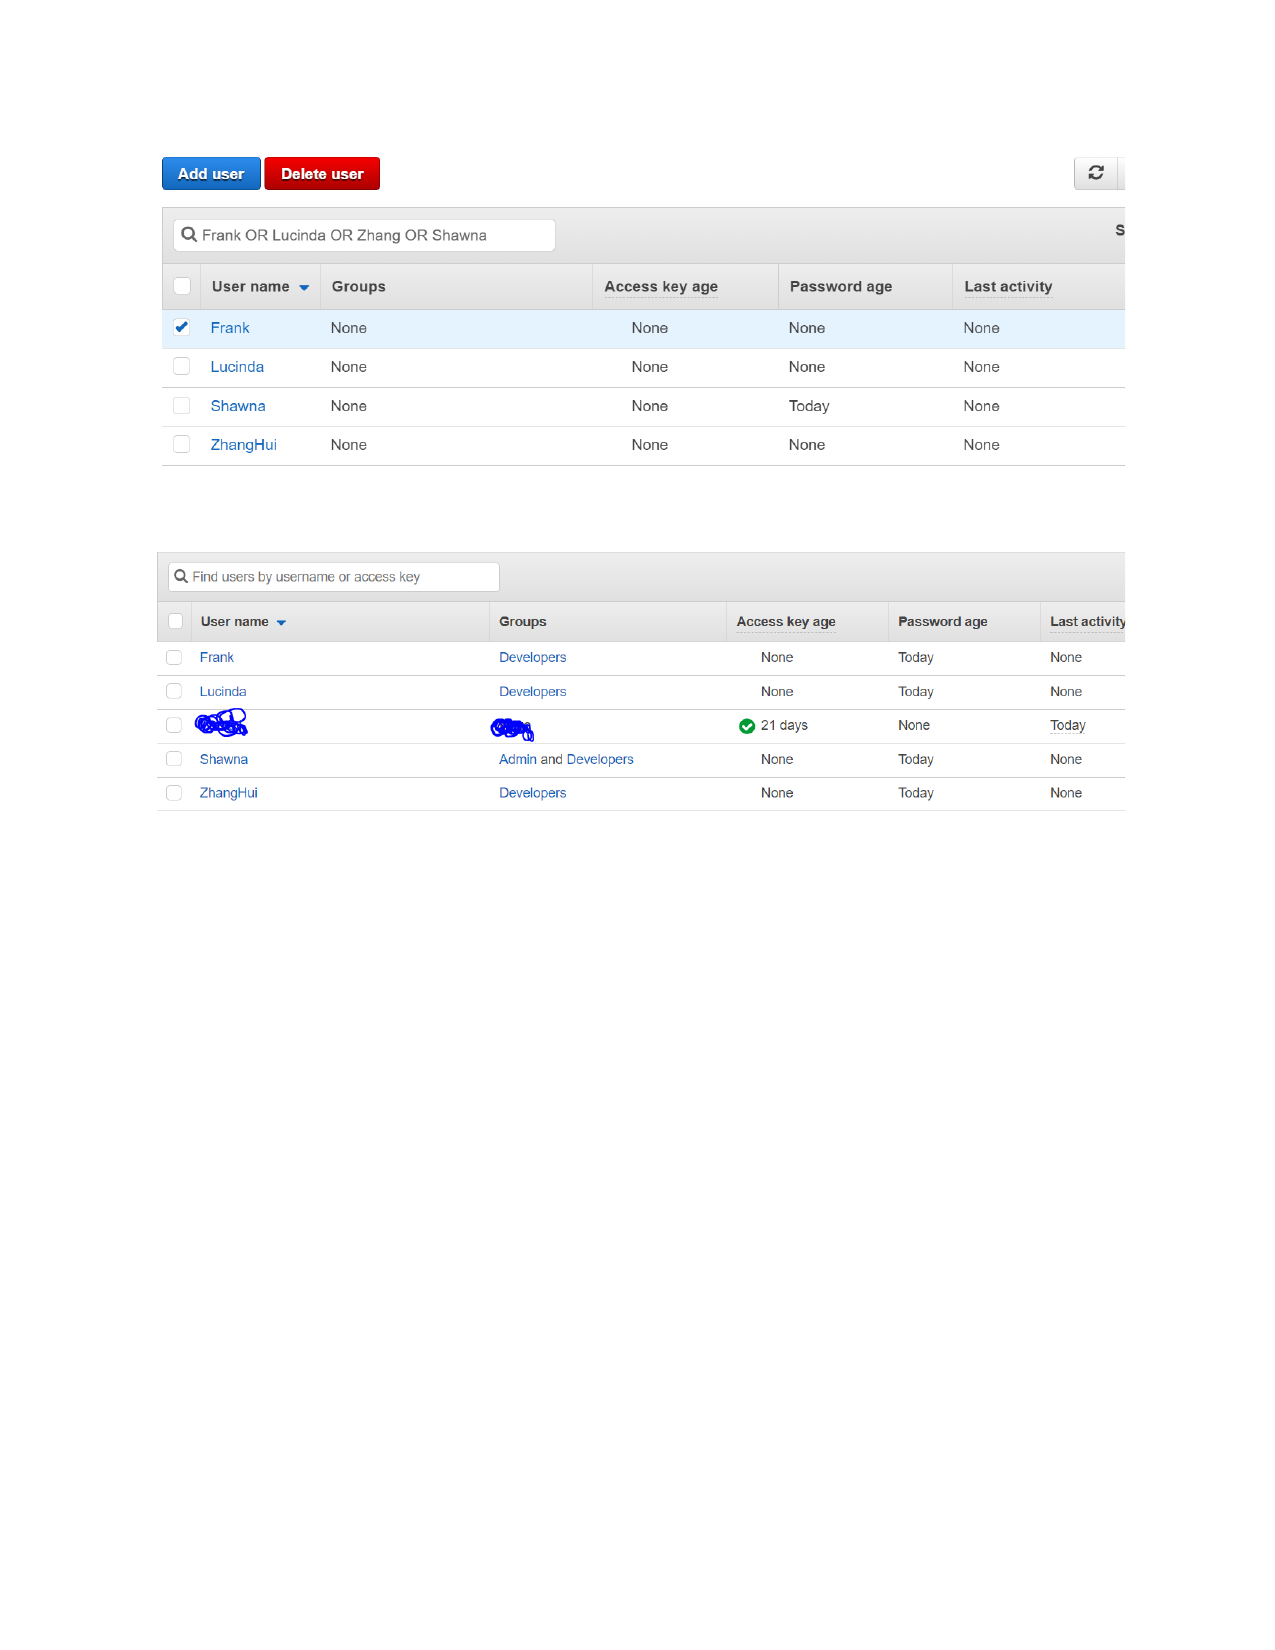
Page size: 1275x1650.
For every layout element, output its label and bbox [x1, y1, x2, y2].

picture [150, 150, 1125, 478]
picture [150, 543, 1125, 858]
